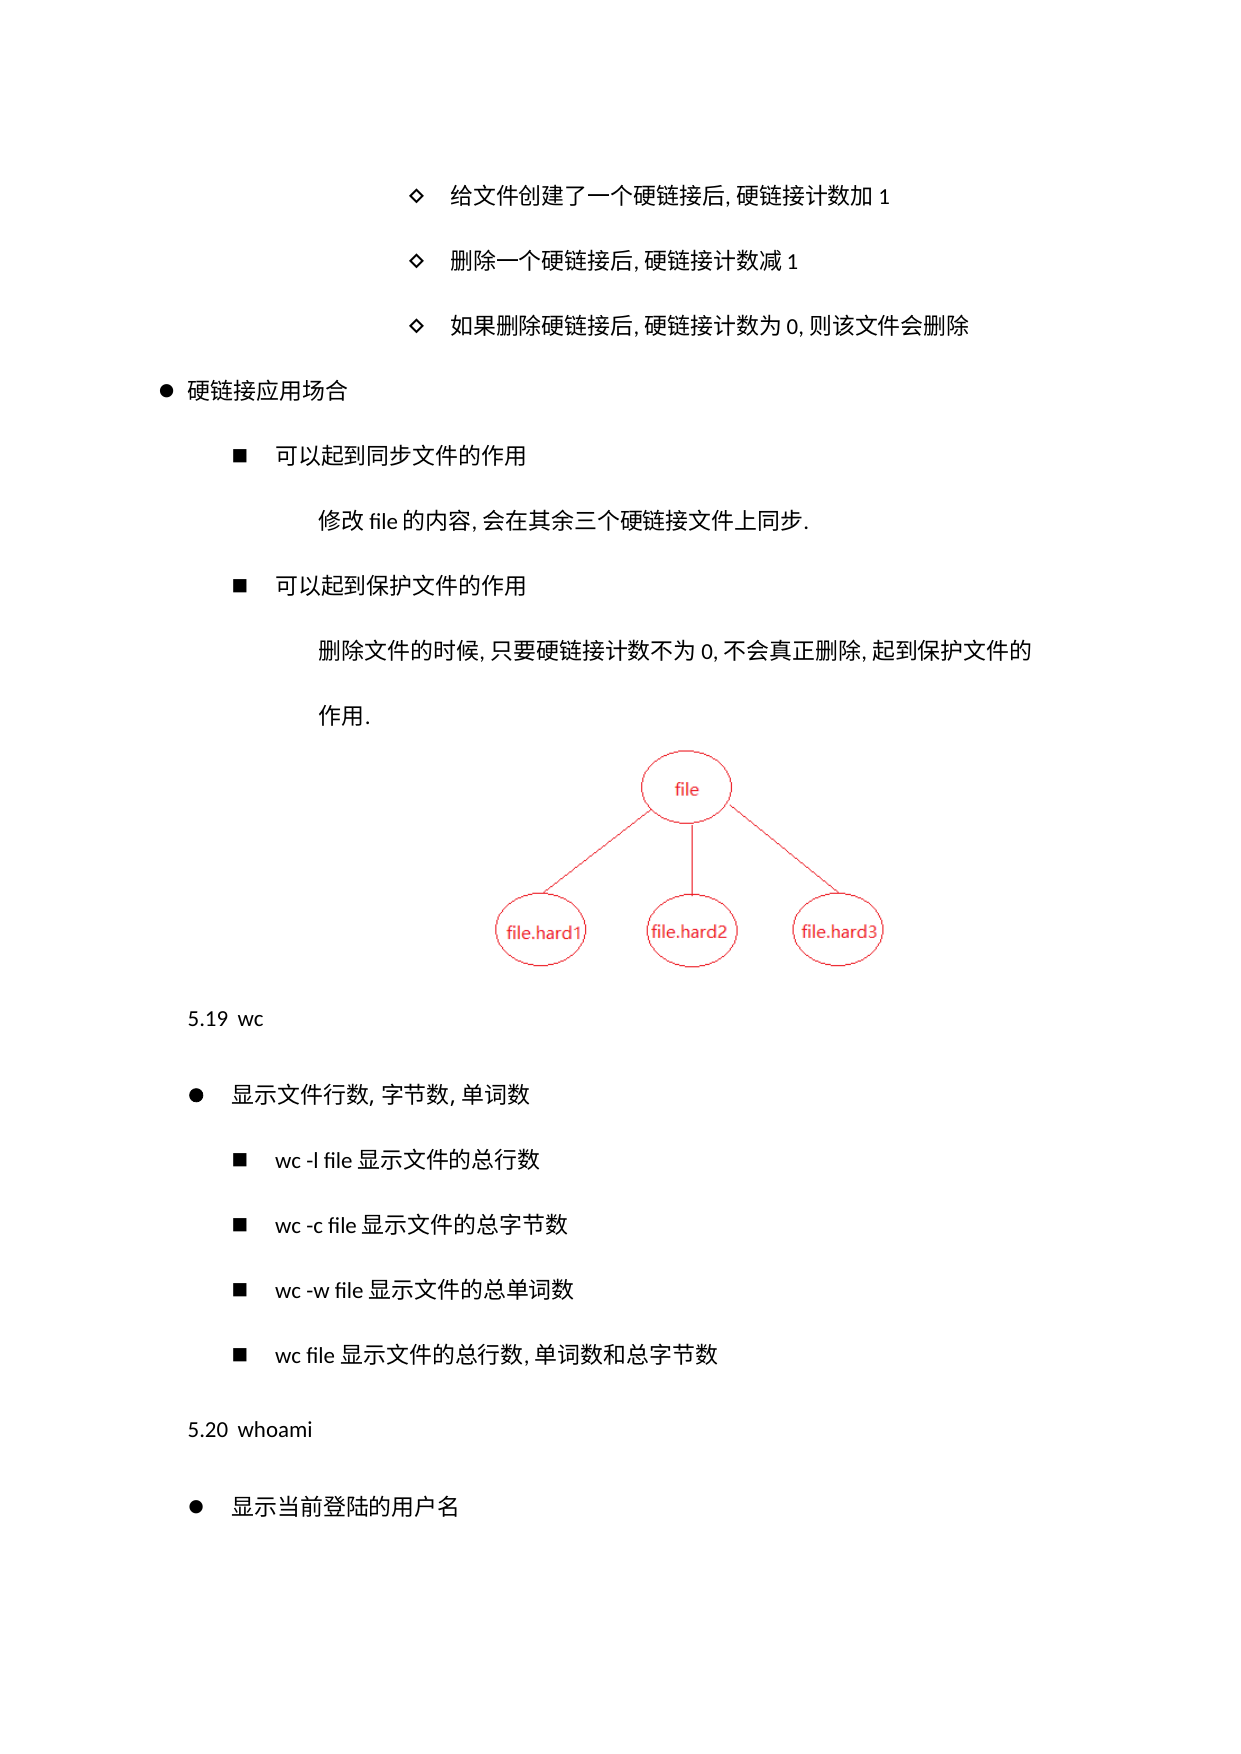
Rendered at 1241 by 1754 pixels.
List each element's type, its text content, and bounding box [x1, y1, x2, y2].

list 删除一个硬链接后, 硬链接计数减1 [406, 227, 1053, 292]
list wc [187, 1002, 1053, 1034]
list wc -w file显示文件的总单词数 [231, 1256, 1053, 1321]
list whoami [187, 1413, 1053, 1446]
picture [483, 747, 888, 973]
list wc file 显示文件的总行数, 单词数和总字节数 [231, 1321, 1053, 1386]
list 硬链接应用场合 [158, 357, 1053, 422]
list wc -c file显示文件的总字节数 [231, 1191, 1053, 1256]
list 显示文件行数, 字节数, 单词数 [187, 1061, 1053, 1126]
list 显示当前登陆的用户名 [187, 1473, 1053, 1538]
list wc -l file显示文件的总行数 [231, 1126, 1053, 1191]
list 可以起到同步文件的作用 [231, 422, 1053, 487]
list 可以起到保护文件的作用 [231, 552, 1053, 617]
list 给文件创建了一个硬链接后, 硬链接计数加1 [406, 162, 1053, 227]
list 修改file的内容, 会在其余三个硬链接文件上同步. [319, 487, 1053, 552]
list 如果删除硬链接后, 硬链接计数为0, 则该文件会删除 [406, 292, 1053, 357]
list 删除文件的时候, 只要硬链接计数不为0, 不会真正删除, 起到保护文件的作用. [319, 617, 1053, 747]
